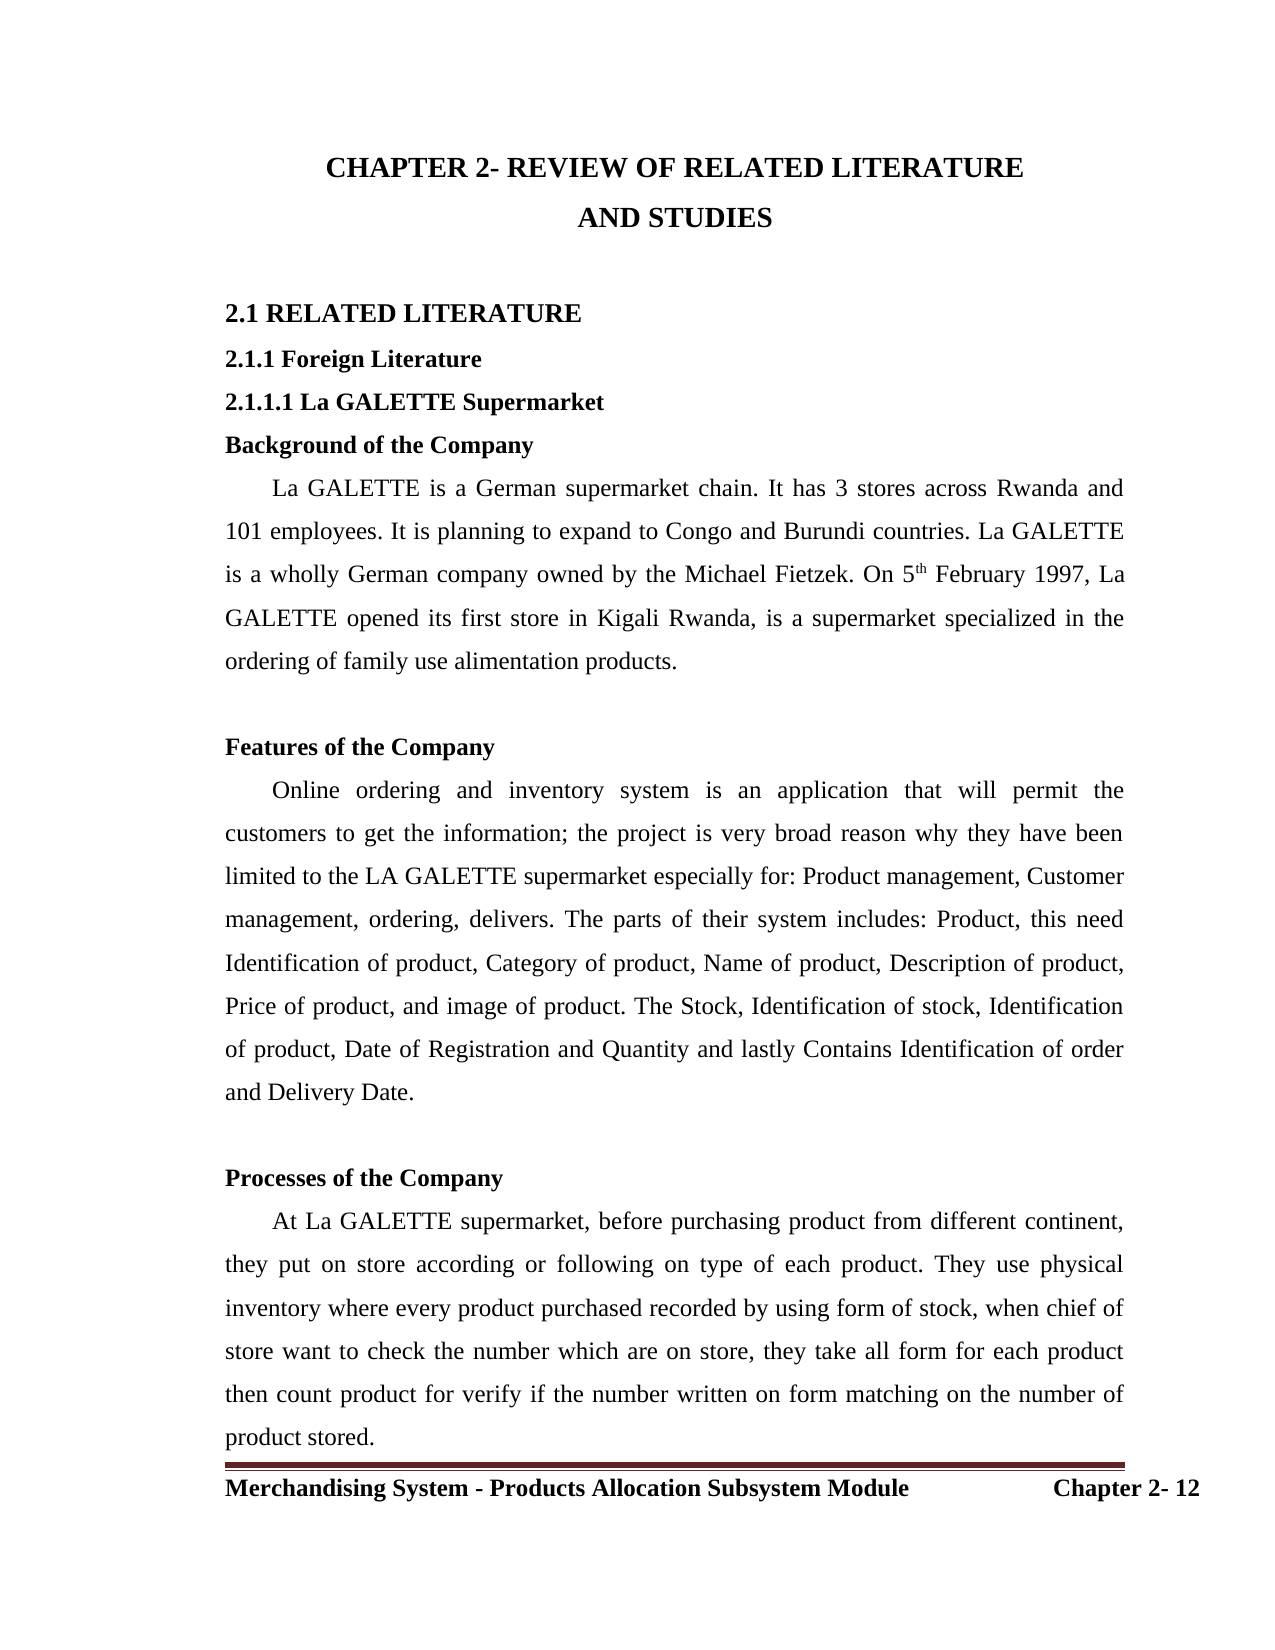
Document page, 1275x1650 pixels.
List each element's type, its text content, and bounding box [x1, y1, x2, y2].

text Background of the Company [225, 430, 1125, 459]
text CHAPTER 2- REVIEW OF RELATED LITERATURE [225, 150, 1125, 183]
text Features of the Company [225, 732, 1125, 761]
text At La GALETTE supermarket, before purchasing product from different continent, they put on store according or following on type of each product. They use physical inventory where every product purchased recorded by using form of stock, when chief of store want to check the number which are on store, they take all form for each product then count product for verify if the number written on form matching on the number of product stored. [225, 1206, 1125, 1451]
text Processes of the Company [225, 1163, 1125, 1192]
text 2.1.1.1 La GALETTE Supermarket [225, 387, 1125, 416]
text 2.1.1 Foreign Literature [225, 344, 1125, 373]
text AND STUDIES [225, 200, 1125, 234]
text Online ordering and inventory system is an application that will permit the customers to get the information; the project is very broad reason why they have been limited to the LA GALETTE supermarket especially for: Product management, Customer management, ordering, delivers. The parts of their system includes: Product, this need Identification of product, Category of product, Name of product, Description of product, Price of product, and image of product. The Stock, Identification of stock, Identification of product, Date of Registration and Quantity and lastly Contains Identification of order and Delivery Date. [225, 775, 1125, 1106]
text 2.1 RELATED LITERATURE [225, 297, 1125, 328]
text La GALETTE is a German supermarket chain. It has 3 stores across Rwanda and 101 employees. It is planning to expand to Congo and Burundi countries. La GALETTE is a wholly German company owned by the Michael Fietzek. On 5th February 1997, La GALETTE opened its first store in Kigali Rwanda, is a supermarket specialized in the ordering of family use alimentation products. [225, 473, 1125, 674]
